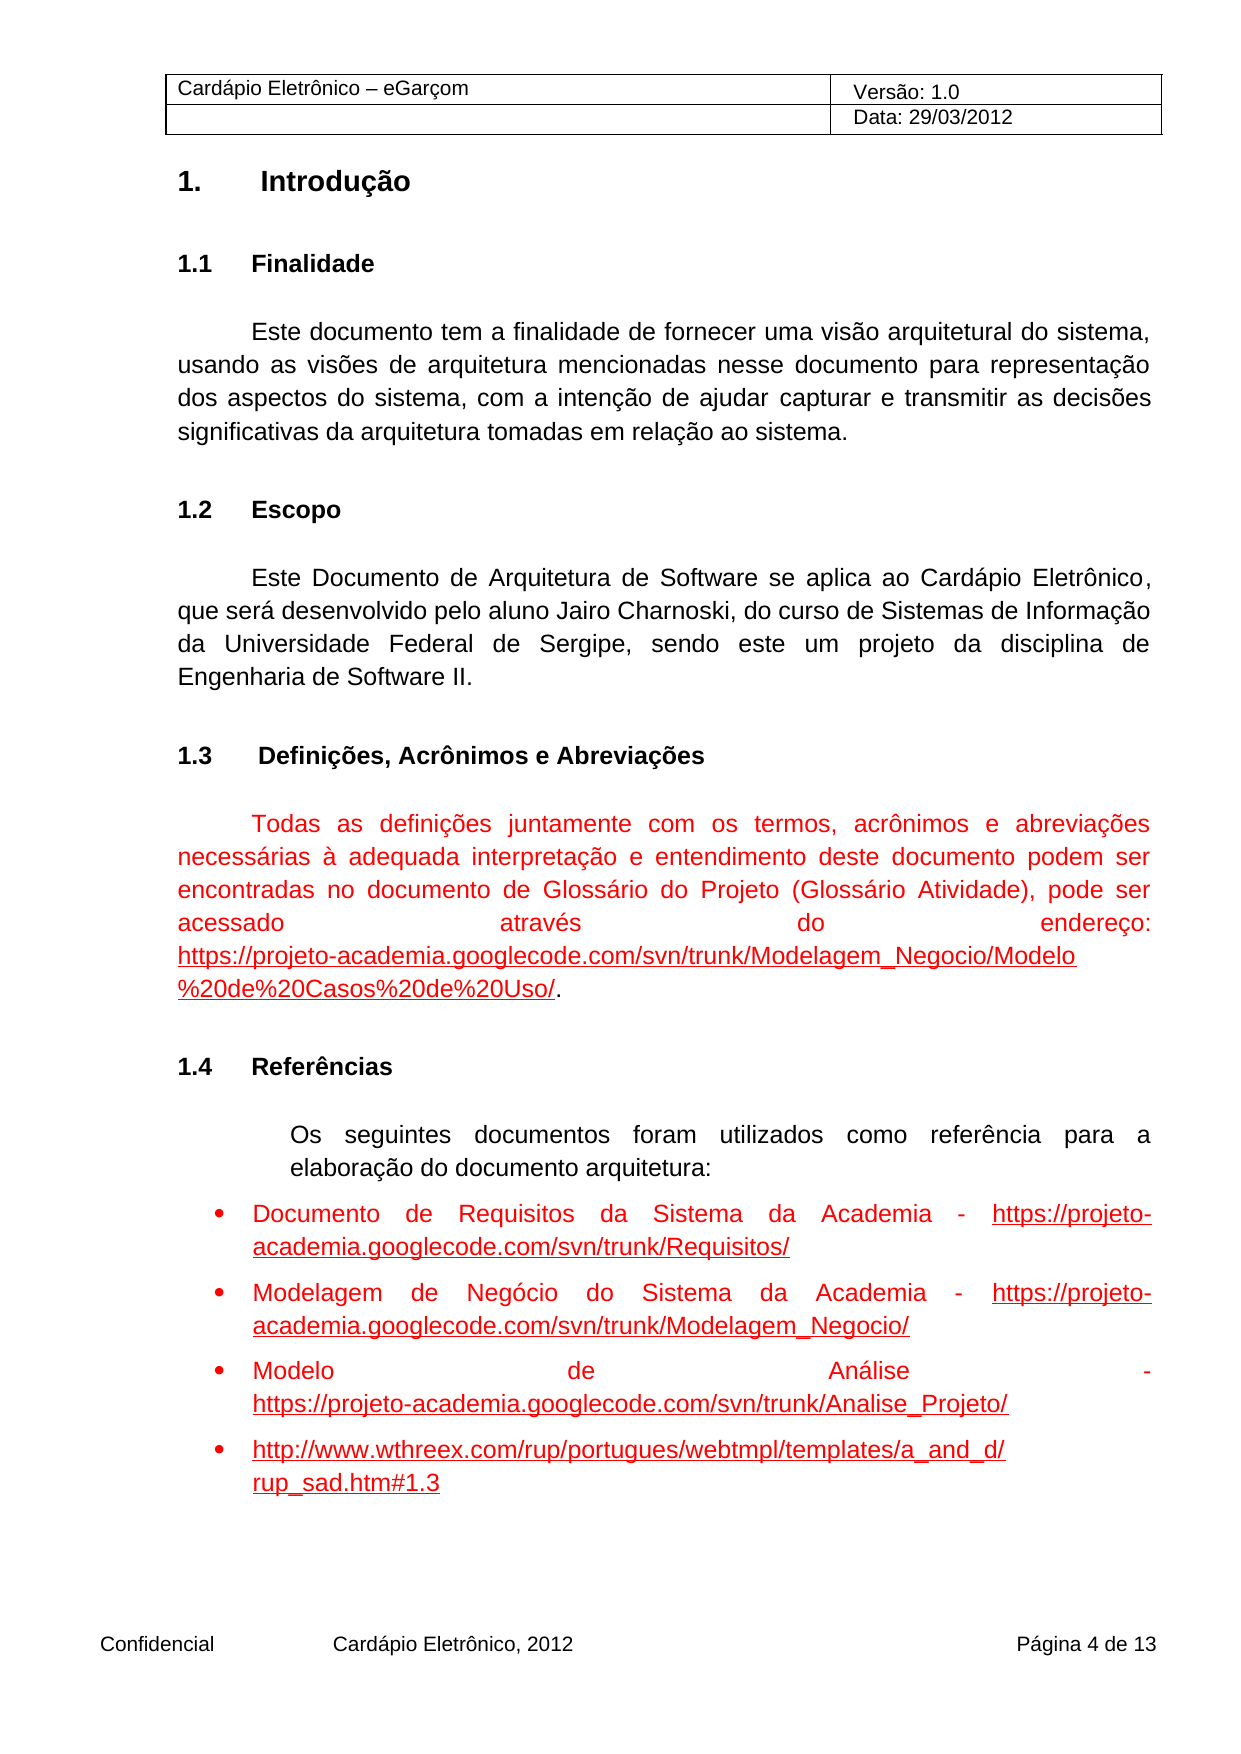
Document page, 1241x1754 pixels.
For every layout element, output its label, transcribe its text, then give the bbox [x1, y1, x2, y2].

text Este documento tem a finalidade de fornecer uma visão arquitetural do sistema, usando as visões de arquitetura mencionadas nesse documento para representação dos aspectos do sistema, com a intenção de ajudar capturar e transmitir as decisões significativas da arquitetura tomadas em relação ao sistema. [177, 317, 1152, 445]
list Documento de Requisitos da Sistema da Academia - https://projeto-academia.googlecode.com/svn/trunk/Requisitos/ [215, 1199, 1152, 1261]
text Os seguintes documentos foram utilizados como referência para a elaboração do documento arquitetura: [290, 1120, 1152, 1182]
text Este Documento de Arquitetura de Software se aplica ao Cardápio Eletrônico, que será desenvolvido pelo aluno Jairo Charnoski, do curso de Sistemas de Informação da Universidade Federal de Sergipe, sendo este um projeto da disciplina de Engenharia de Software II. [177, 563, 1152, 691]
subtitle Referências [177, 1052, 1152, 1081]
subtitle Finalidade [177, 249, 1152, 278]
subtitle Escopo [177, 495, 1152, 524]
subtitle Definições, Acrônimos e Abreviações [177, 741, 1152, 769]
list http://www.wthreex.com/rup/portugues/webtmpl/templates/a_and_d/rup_sad.htm#1.3 [215, 1435, 1152, 1497]
list Modelagem de Negócio do Sistema da Academia - https://projeto-academia.googlecode.com/svn/trunk/Modelagem_Negocio/ [215, 1277, 1152, 1339]
subtitle Introdução [177, 164, 1152, 198]
text Todas as definições juntamente com os termos, acrônimos e abreviações necessárias à adequada interpretação e entendimento deste documento podem ser encontradas no documento de Glossário do Projeto (Glossário Atividade), pode ser acessado através do endereço: https://projeto-academia.googlecode.com/svn/trunk/Modelagem_Negocio/Modelo%20de%20Casos%20de%20Uso/. [177, 809, 1152, 1002]
list Modelo de Análise - https://projeto-academia.googlecode.com/svn/trunk/Analise_Projeto/ [215, 1356, 1152, 1418]
